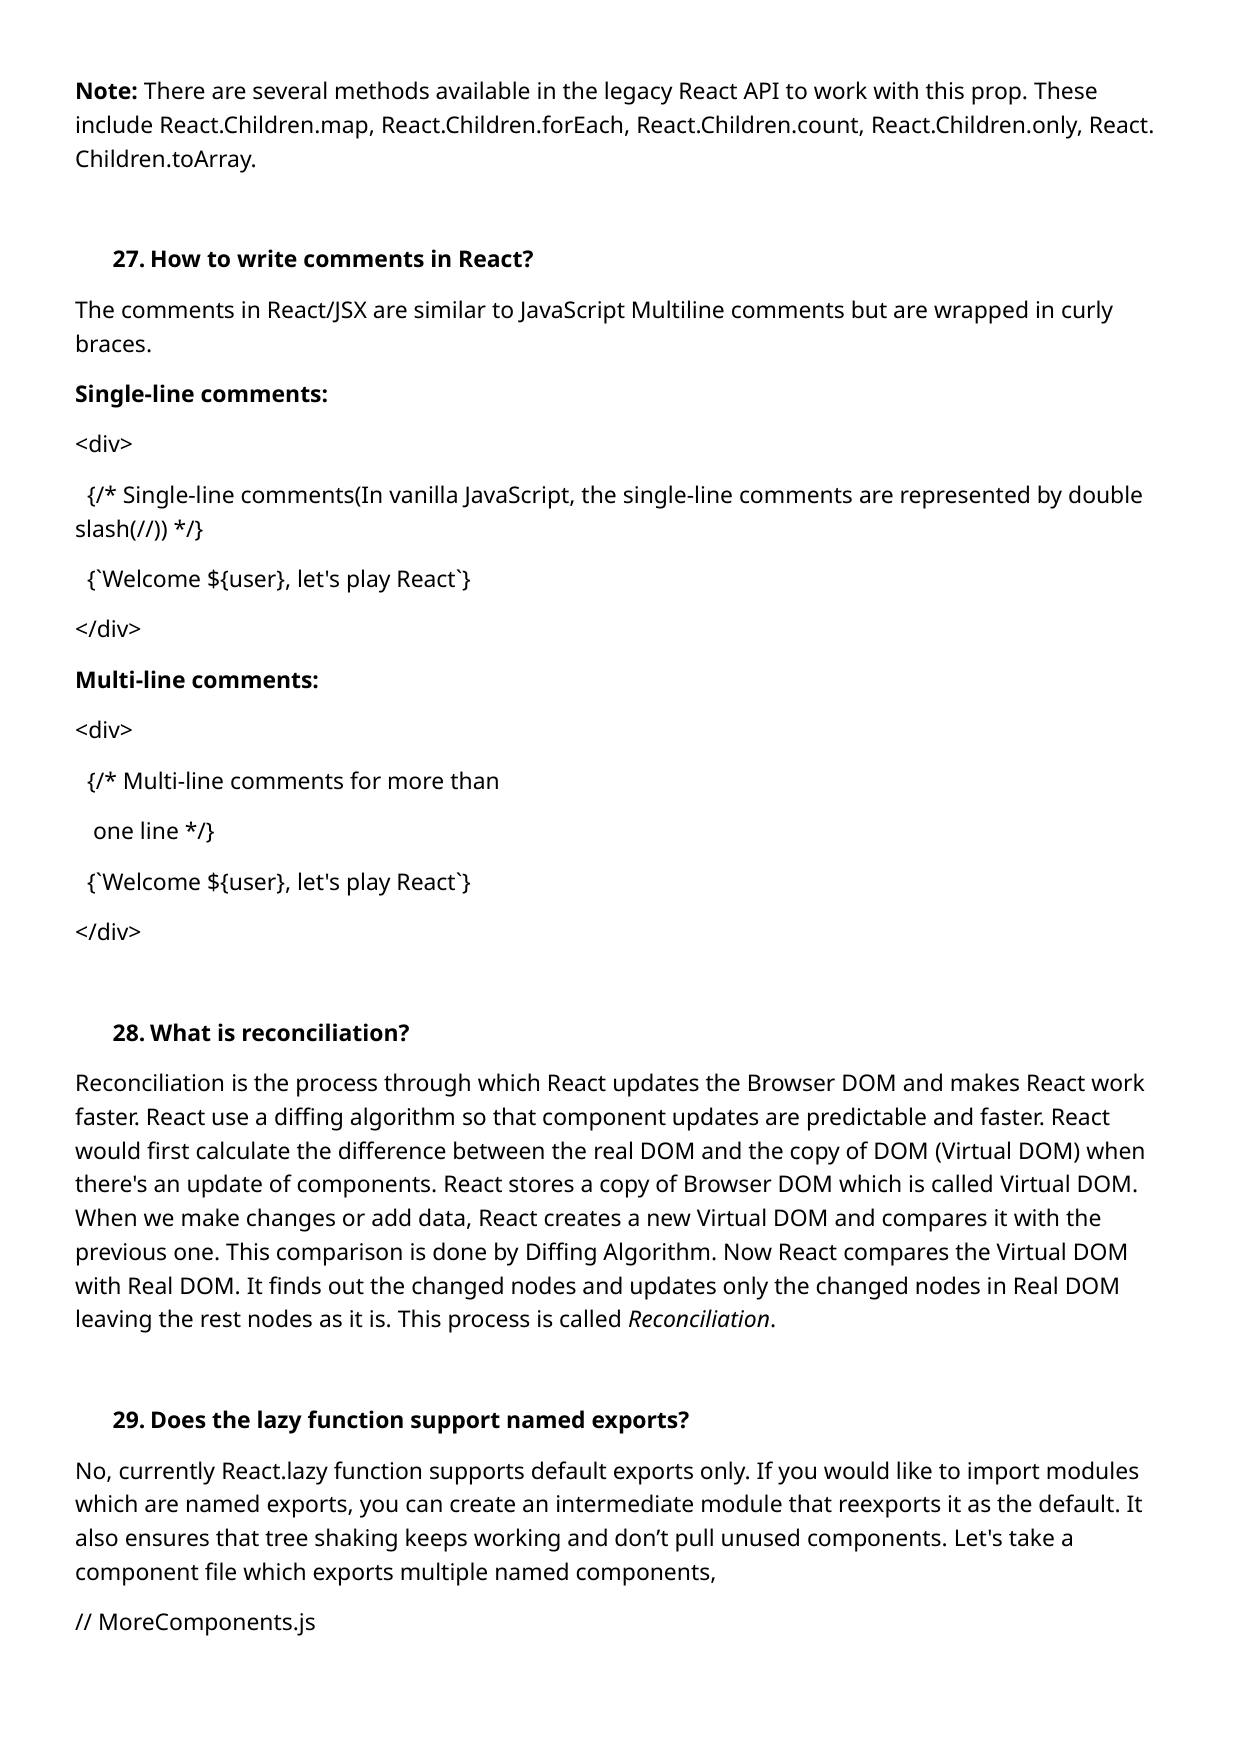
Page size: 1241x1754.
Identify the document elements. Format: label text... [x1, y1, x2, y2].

text {/* Multi-line comments for more than [75, 764, 1165, 796]
text No, currently React.lazy function supports default exports only. If you would like to import modules which are named exports, you can create an intermediate module that reexports it as the default. It also ensures that tree shaking keeps working and don’t pull unused components. Let's take a component file which exports multiple named components, [75, 1454, 1165, 1587]
list How to write comments in React? [112, 243, 1165, 274]
text The comments in React/JSX are similar to JavaScript Multiline comments but are wrapped in curly braces. [75, 294, 1165, 359]
text Single-line comments: [75, 378, 1165, 409]
list Does the lazy function support named exports? [112, 1404, 1165, 1435]
text Reconciliation is the process through which React updates the Browser DOM and makes React work faster. React use a diffing algorithm so that component updates are predictable and faster. React would first calculate the difference between the real DOM and the copy of DOM (Virtual DOM) when there's an update of components. React stores a copy of Browser DOM which is called Virtual DOM. When we make changes or add data, React creates a new Virtual DOM and compares it with the previous one. This comparison is done by Diffing Algorithm. Now React compares the Virtual DOM with Real DOM. It finds out the changed nodes and updates only the changed nodes in Real DOM leaving the rest nodes as it is. This process is called Reconciliation. [75, 1067, 1165, 1334]
text </div> [75, 916, 1165, 947]
text // MoreComponents.js [75, 1606, 1165, 1637]
list What is reconciliation? [112, 1017, 1165, 1048]
text <div> [75, 714, 1165, 745]
text {`Welcome ${user}, let's play React`} [75, 563, 1165, 594]
text <div> [75, 428, 1165, 459]
text {`Welcome ${user}, let's play React`} [75, 865, 1165, 897]
text {/* Single-line comments(In vanilla JavaScript, the single-line comments are represented by double slash(//)) */} [75, 479, 1165, 544]
text Multi-line comments: [75, 664, 1165, 695]
text </div> [75, 613, 1165, 644]
text one line */} [75, 815, 1165, 846]
text Note: There are several methods available in the legacy React API to work with this prop. These include React.Children.map, React.Children.forEach, React.Children.count, React.Children.only, React.Children.toArray. [75, 75, 1165, 174]
